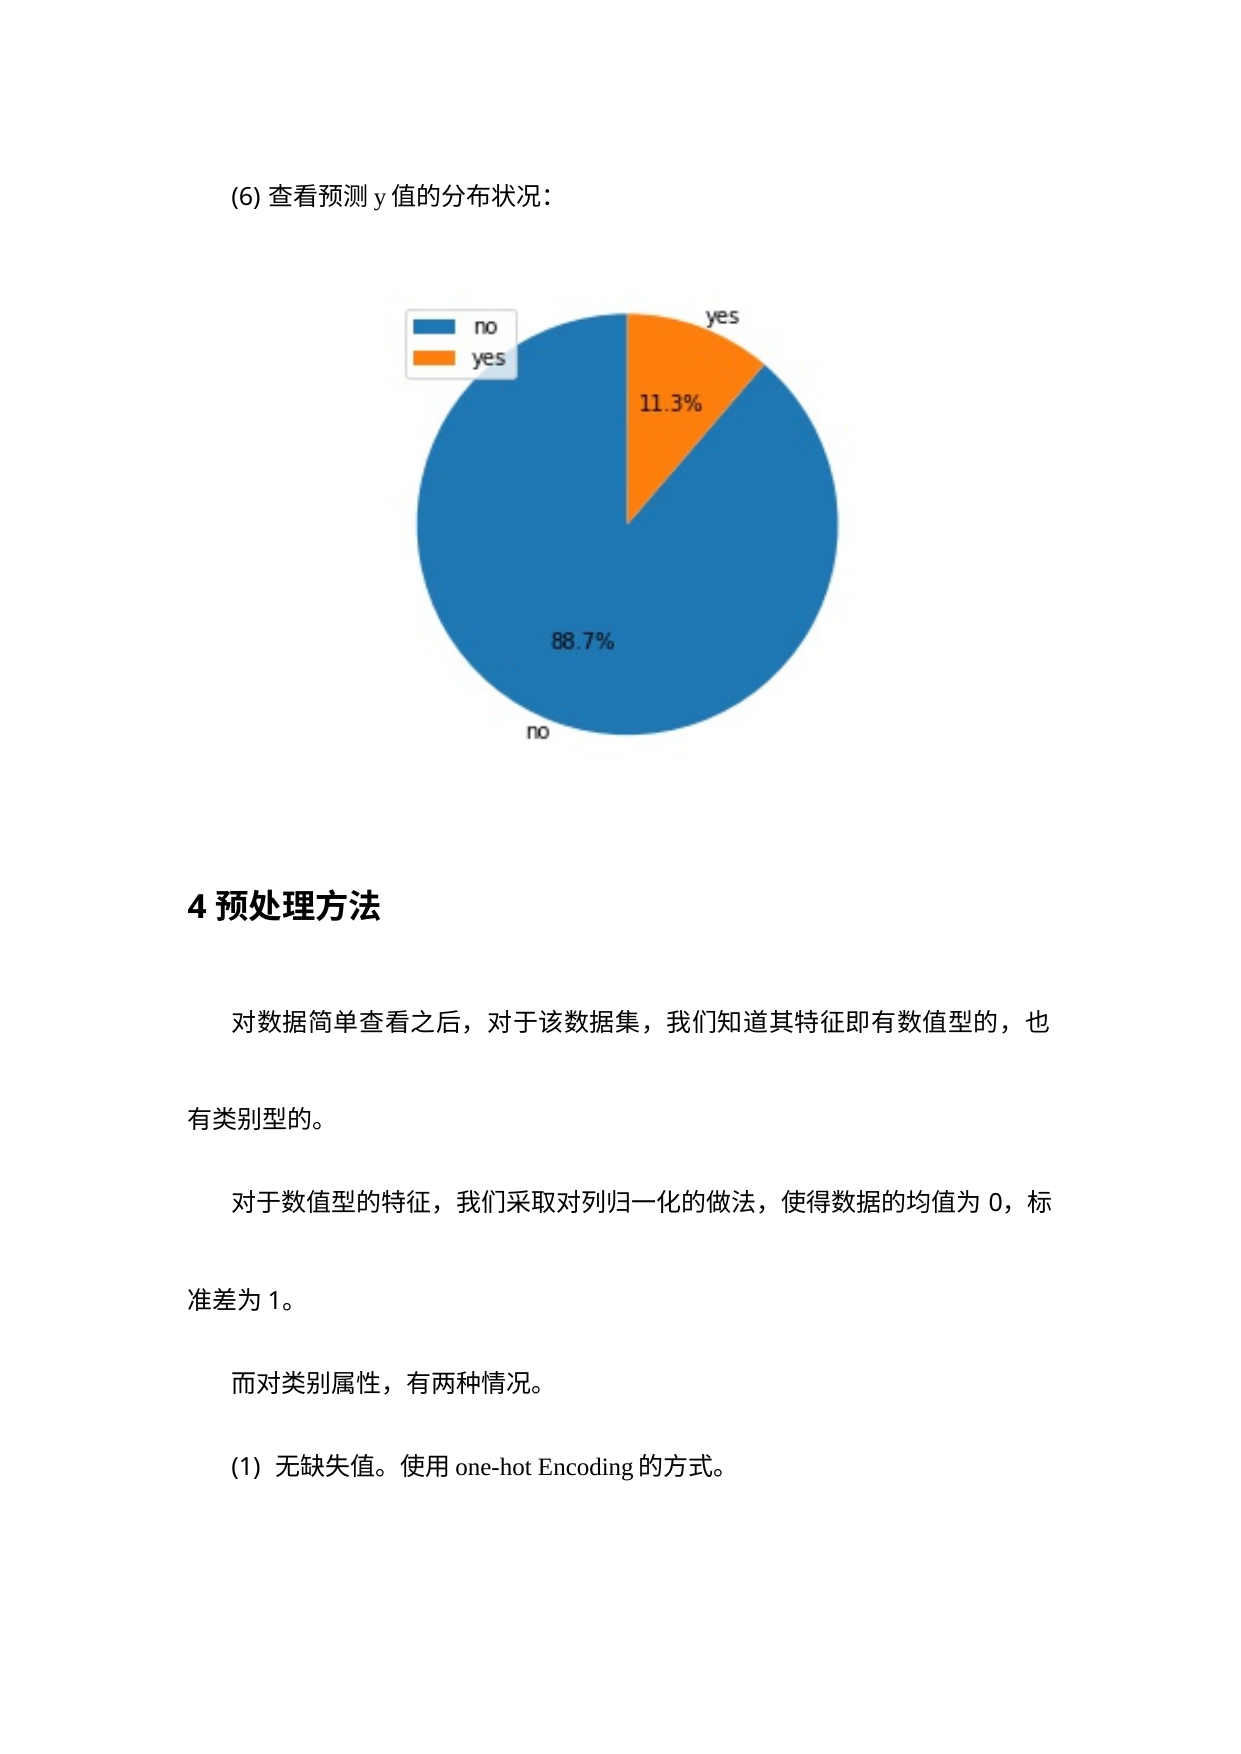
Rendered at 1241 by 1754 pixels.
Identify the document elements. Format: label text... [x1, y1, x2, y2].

text 对于数值型的特征，我们采取对列归一化的做法，使得数据的均值为0，标准差为1。 [187, 1168, 1053, 1331]
picture [320, 227, 920, 827]
list 查看预测y值的分布状况： [231, 162, 1053, 227]
list 无缺失值。使用one-hot Encoding的方式。 [231, 1432, 1053, 1497]
text 对数据简单查看之后，对于该数据集，我们知道其特征即有数值型的，也有类别型的。 [187, 988, 1053, 1150]
text 而对类别属性，有两种情况。 [187, 1349, 1053, 1414]
subtitle 4 预处理方法 [187, 872, 1053, 937]
